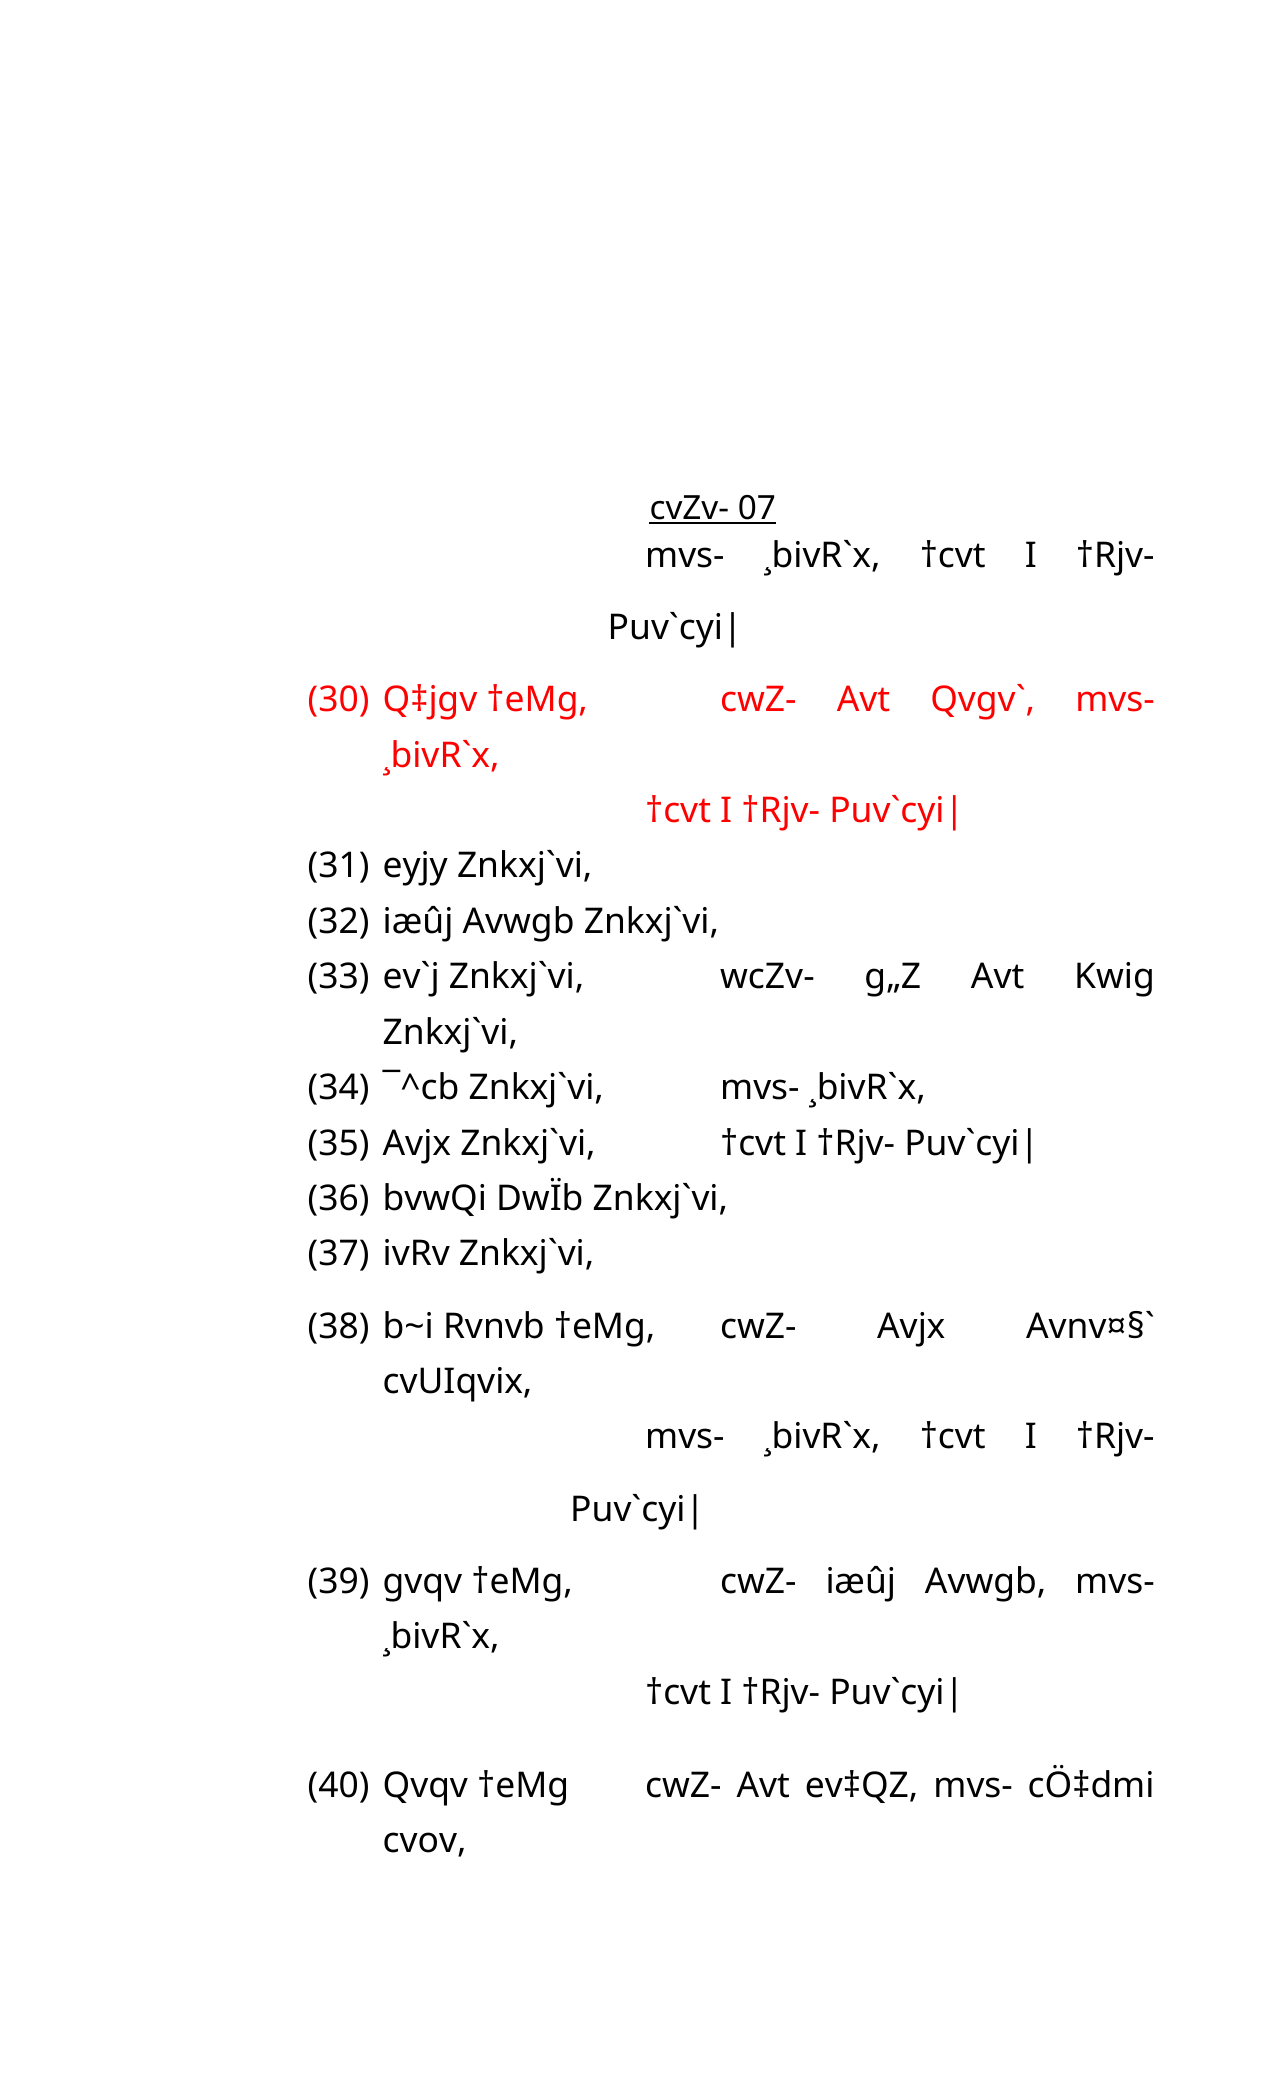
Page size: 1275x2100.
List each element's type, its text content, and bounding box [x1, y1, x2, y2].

list ev`j Znkxj`vi, wcZv- g„Z Avt Kwig Znkxj`vi, [307, 951, 1155, 1054]
list eyjy Znkxj`vi, [307, 840, 1155, 888]
list Qvqv †eMg cwZ- Avt ev‡QZ, mvs- cÖ‡dmi cvov, [307, 1759, 1155, 1863]
list Q‡jgv †eMg, cwZ- Avt Qvgv`, mvs- ¸bivR`x, [307, 674, 1155, 777]
list ivRv Znkxj`vi, [307, 1228, 1155, 1276]
text †cvt I †Rjv- Puv`cyi| [570, 1666, 1155, 1715]
list b~i Rvnvb †eMg, cwZ- Avjx Avnv¤§` cvUIqvix, [307, 1300, 1155, 1404]
list †cvt I †Rjv- Puv`cyi| [645, 784, 1155, 833]
list ¯^cb Znkxj`vi, mvs- ¸bivR`x, [307, 1062, 1155, 1110]
list mvs- ¸bivR`x, †cvt I †Rjv- Puv`cyi| [570, 1411, 1155, 1532]
list gvqv †eMg, cwZ- iæûj Avwgb, mvs- ¸bivR`x, [307, 1556, 1155, 1659]
list bvwQi DwÏb Znkxj`vi, [307, 1172, 1155, 1221]
list Avjx Znkxj`vi, †cvt I †Rjv- Puv`cyi| [307, 1117, 1155, 1165]
list iæûj Avwgb Znkxj`vi, [307, 895, 1155, 944]
list mvs- ¸bivR`x, †cvt I †Rjv- Puv`cyi| [607, 529, 1155, 650]
